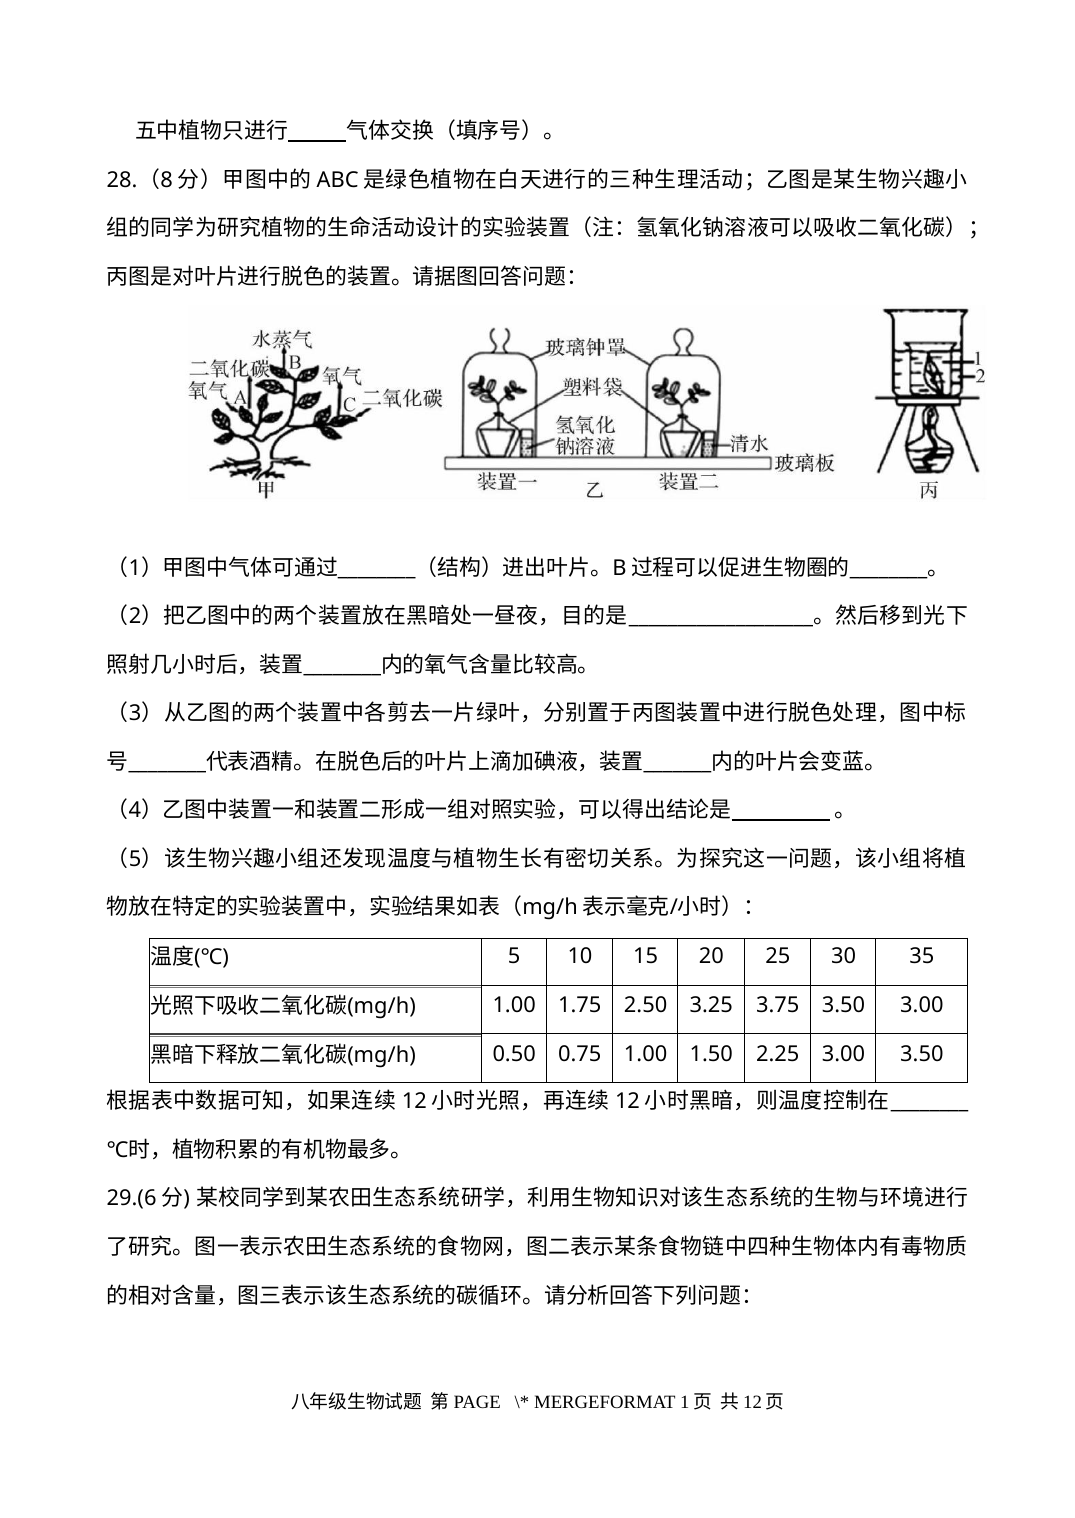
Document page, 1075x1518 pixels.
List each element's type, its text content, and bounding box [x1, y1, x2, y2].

table_cell 3.25 [678, 986, 744, 1033]
table_cell 1.00 [613, 1034, 677, 1082]
table_cell 3.75 [745, 986, 810, 1033]
table_header 25 [745, 939, 810, 984]
text （4）乙图中装置一和装置二形成一组对照实验，可以得出结论是 。 [106, 792, 968, 824]
table_cell 黑暗下释放二氧化碳(mg/h) [150, 1037, 481, 1082]
table_header 温度(℃) [150, 939, 481, 984]
table_cell 3.00 [811, 1034, 875, 1082]
table_cell 3.50 [811, 986, 875, 1033]
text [135, 113, 968, 145]
table_cell 1.75 [547, 986, 612, 1033]
table_header 35 [876, 939, 967, 984]
table_cell 光照下吸收二氧化碳(mg/h) [150, 988, 481, 1033]
table_cell 1.50 [678, 1034, 744, 1082]
table_header 20 [678, 939, 744, 984]
table_cell 2.50 [613, 986, 677, 1033]
table_cell 0.75 [547, 1034, 612, 1082]
table_cell 3.50 [876, 1034, 967, 1082]
text 根据表中数据可知，如果连续12小时光照，再连续12小时黑暗，则温度控制在________℃时，植物积累的有机物最多。 [106, 1083, 968, 1164]
table_cell 3.00 [876, 986, 967, 1033]
table_header 30 [811, 939, 875, 984]
text （3）从乙图的两个装置中各剪去一片绿叶，分别置于丙图装置中进行脱色处理，图中标号________代表酒精。在脱色后的叶片上滴加碘液，装置_______内的叶片会变蓝。 [106, 695, 968, 776]
text （1）甲图中气体可通过________（结构）进出叶片。B过程可以促进生物圈的________。 [106, 501, 968, 582]
picture [179, 299, 991, 504]
table_cell 1.00 [482, 986, 546, 1033]
table_cell 2.25 [745, 1034, 810, 1082]
text 28.（8分）甲图中的ABC是绿色植物在白天进行的三种生理活动；乙图是某生物兴趣小组的同学为研究植物的生命活动设计的实验装置（注：氢氧化钠溶液可以吸收二氧化碳）；丙图是对叶片进行脱色的装置。请据图回答问题： [106, 161, 968, 291]
table_header 15 [613, 939, 677, 984]
table_header 5 [482, 939, 546, 984]
text （5）该生物兴趣小组还发现温度与植物生长有密切关系。为探究这一问题，该小组将植物放在特定的实验装置中，实验结果如表（mg/h表示毫克/小时）： [106, 840, 968, 922]
table_cell 0.50 [482, 1034, 546, 1082]
text （2）把乙图中的两个装置放在黑暗处一昼夜，目的是___________________。然后移到光下照射几小时后，装置________内的氧气含量比较高。 [106, 598, 968, 679]
table_header 10 [547, 939, 612, 984]
text 29.(6分) 某校同学到某农田生态系统研学，利用生物知识对该生态系统的生物与环境进行了研究。图一表示农田生态系统的食物网，图二表示某条食物链中四种生物体内有毒物质的相对含量，图三表示该生态系统的碳循环。请分析回答下列问题： [106, 1180, 968, 1310]
